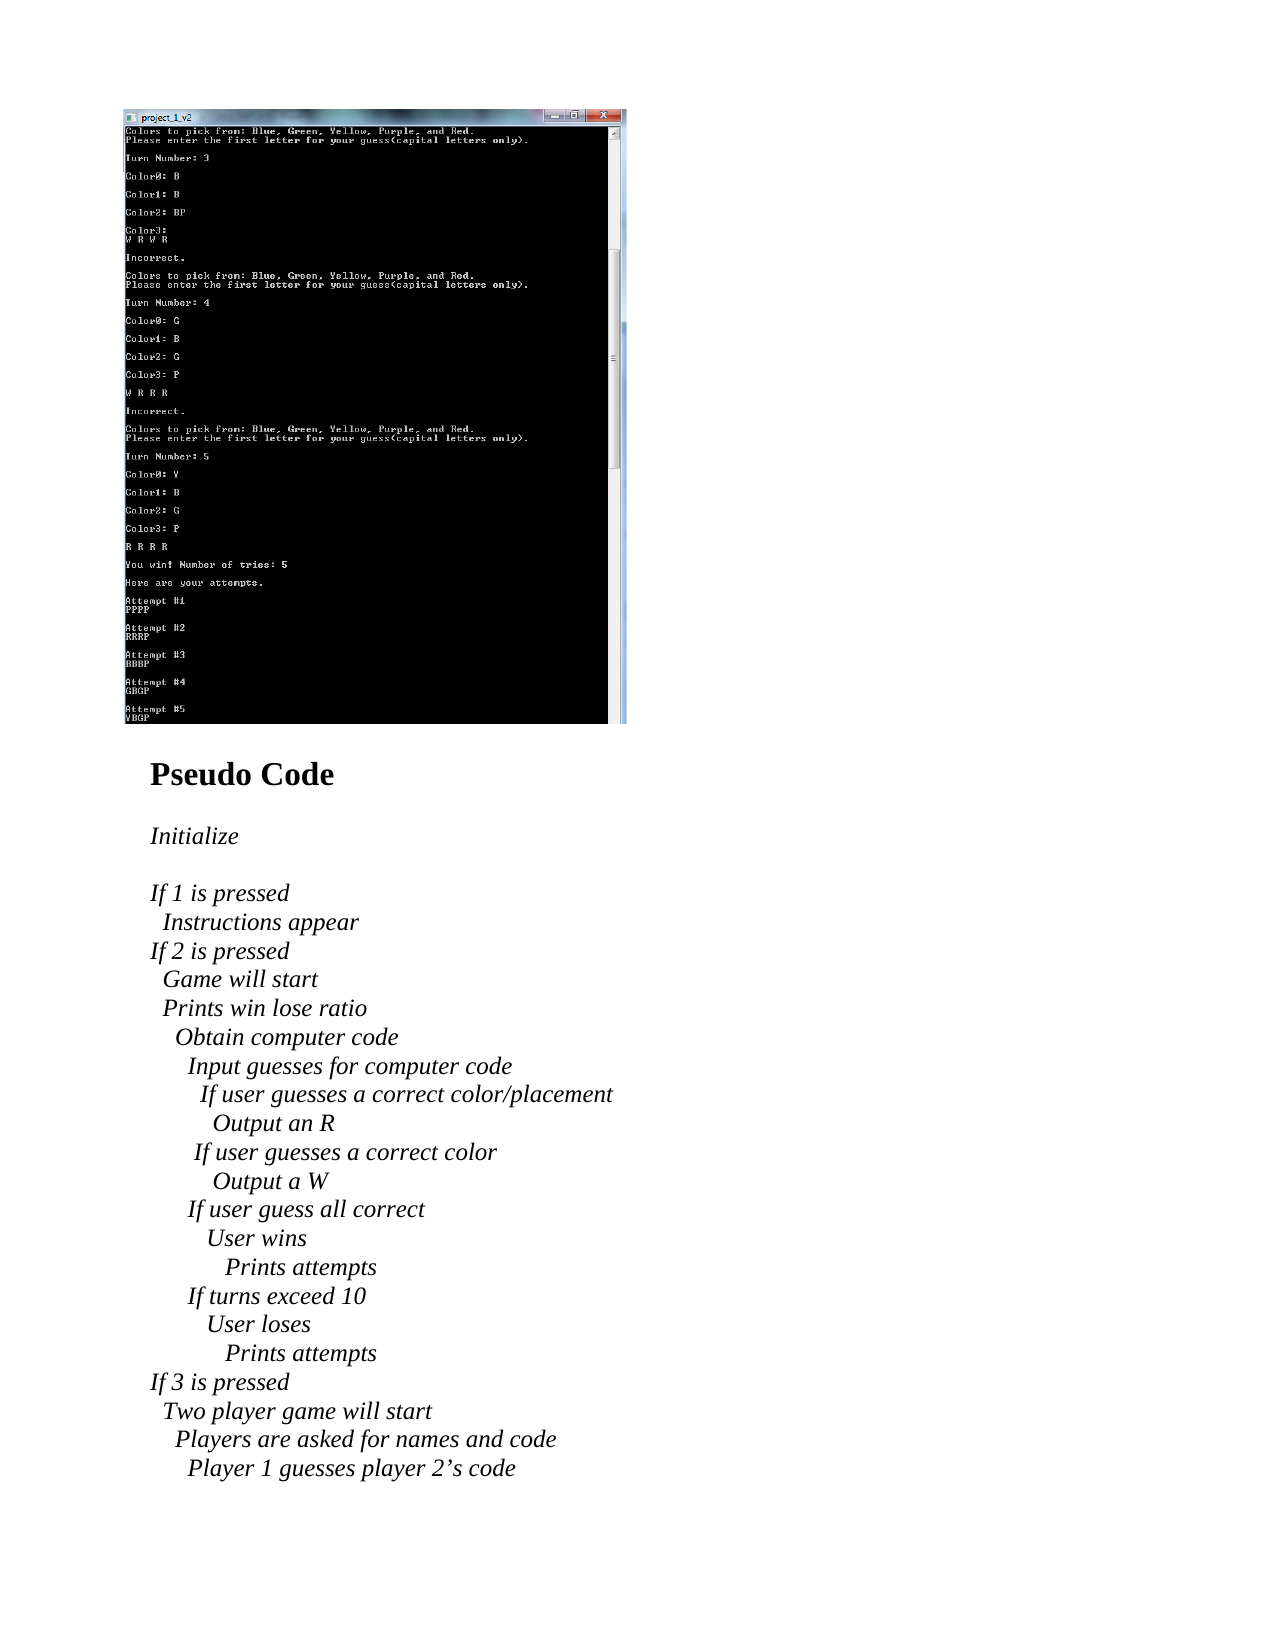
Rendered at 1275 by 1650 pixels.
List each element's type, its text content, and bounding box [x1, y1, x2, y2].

text If user guess all correct [150, 1194, 1125, 1223]
text Initialize [150, 821, 1125, 849]
text Players are asked for names and code [150, 1424, 1125, 1453]
text Pseudo Code [150, 754, 1125, 792]
text Prints attempts [150, 1252, 1125, 1281]
text If turns exceed 10 [150, 1281, 1125, 1309]
picture [123, 109, 627, 724]
text Prints attempts [150, 1338, 1125, 1367]
text If 3 is pressed [150, 1367, 1125, 1396]
text Obtain computer code [150, 1022, 1125, 1051]
text Output a W [150, 1166, 1125, 1194]
text Two player game will start [150, 1396, 1125, 1424]
text If 2 is pressed [150, 936, 1125, 964]
text Instructions appear [150, 907, 1125, 936]
text User loses [150, 1309, 1125, 1338]
text Prints win lose ratio [150, 993, 1125, 1022]
text If 1 is pressed [150, 878, 1125, 907]
text User wins [150, 1223, 1125, 1252]
text Output an R [150, 1108, 1125, 1137]
text If user guesses a correct color/placement [150, 1079, 1125, 1108]
text Game will start [150, 964, 1125, 993]
text Player 1 guesses player 2’s code [150, 1453, 1125, 1482]
text Input guesses for computer code [150, 1051, 1125, 1079]
text If user guesses a correct color [150, 1137, 1125, 1166]
